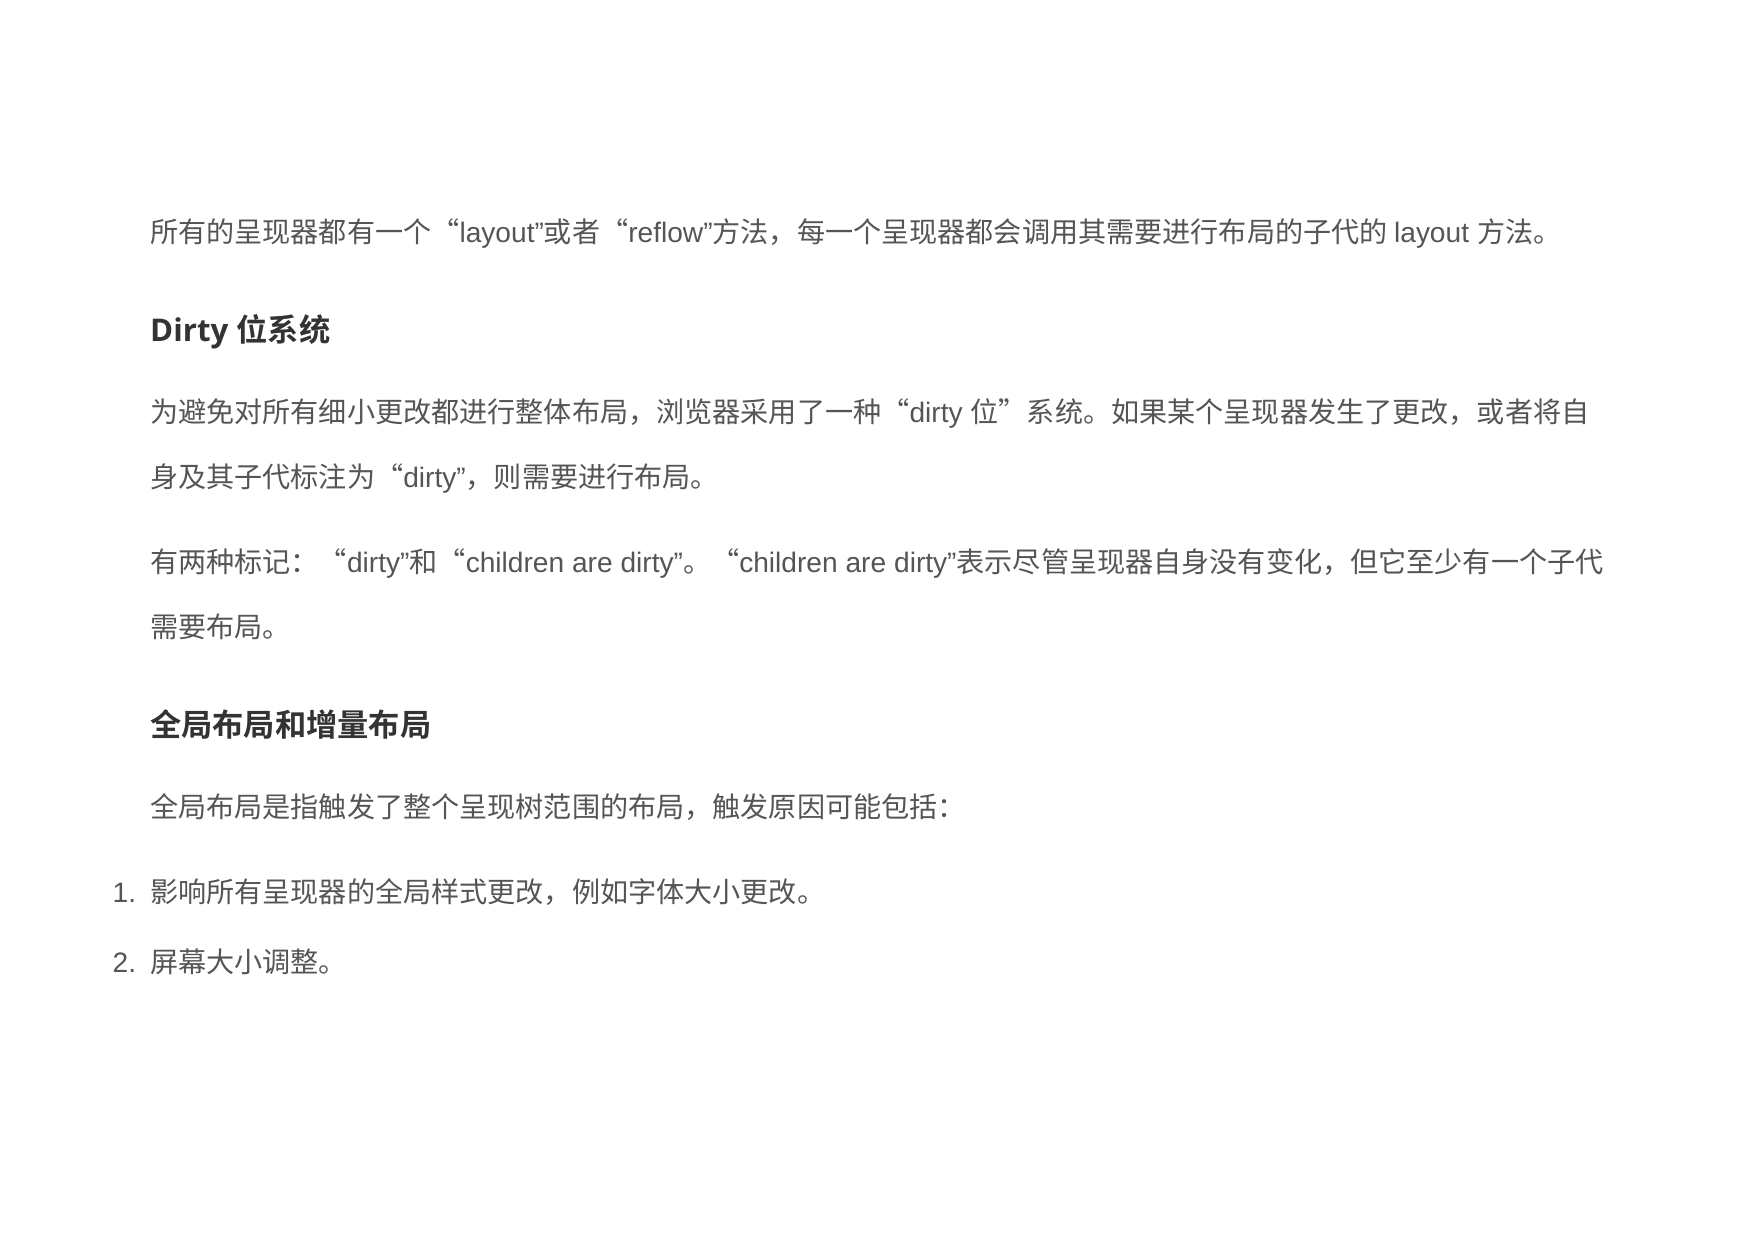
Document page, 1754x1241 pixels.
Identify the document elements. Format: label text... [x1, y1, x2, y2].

list 影响所有呈现器的全局样式更改，例如字体大小更改。 [112, 858, 1604, 923]
text 为避免对所有细小更改都进行整体布局，浏览器采用了一种“dirty 位”系统。如果某个呈现器发生了更改，或者将自身及其子代标注为“dirty”，则需要进行布局。 [150, 378, 1604, 508]
subtitle Dirty 位系统 [150, 295, 1604, 360]
text 有两种标记：“dirty”和“children are dirty”。“children are dirty”表示尽管呈现器自身没有变化，但它至少有一个子代需要布局。 [150, 528, 1604, 658]
subtitle 全局布局和增量布局 [150, 690, 1604, 755]
list 屏幕大小调整。 [112, 927, 1604, 992]
text 全局布局是指触发了整个呈现树范围的布局，触发原因可能包括： [150, 773, 1604, 838]
text 所有的呈现器都有一个“layout”或者“reflow”方法，每一个呈现器都会调用其需要进行布局的子代的 layout 方法。 [150, 198, 1604, 263]
